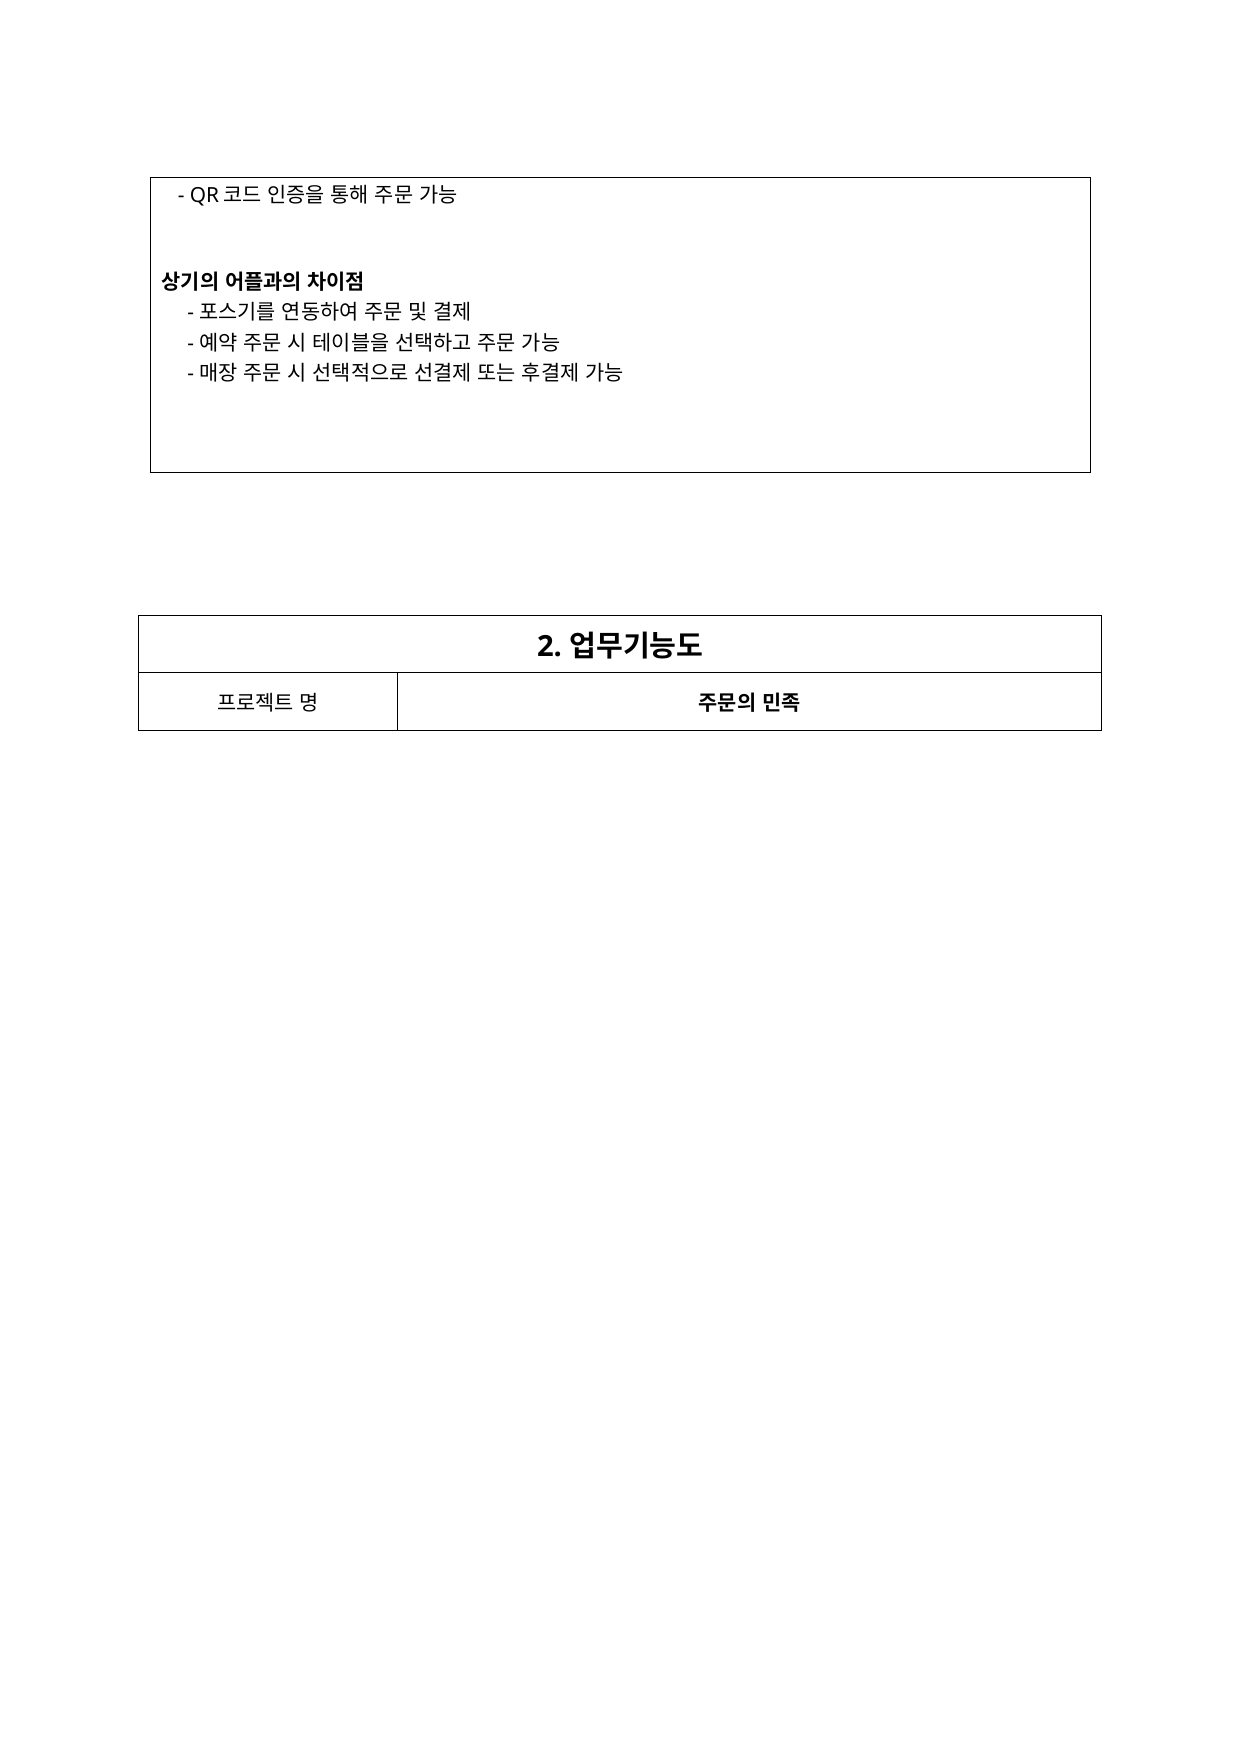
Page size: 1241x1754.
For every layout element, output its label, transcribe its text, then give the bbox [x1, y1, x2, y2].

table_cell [151, 178, 1090, 472]
table_header 2. 업무기능도 [139, 616, 1101, 672]
table_cell 프로젝트 명 [139, 673, 397, 730]
table_cell 주문의 민족 [398, 673, 1101, 730]
